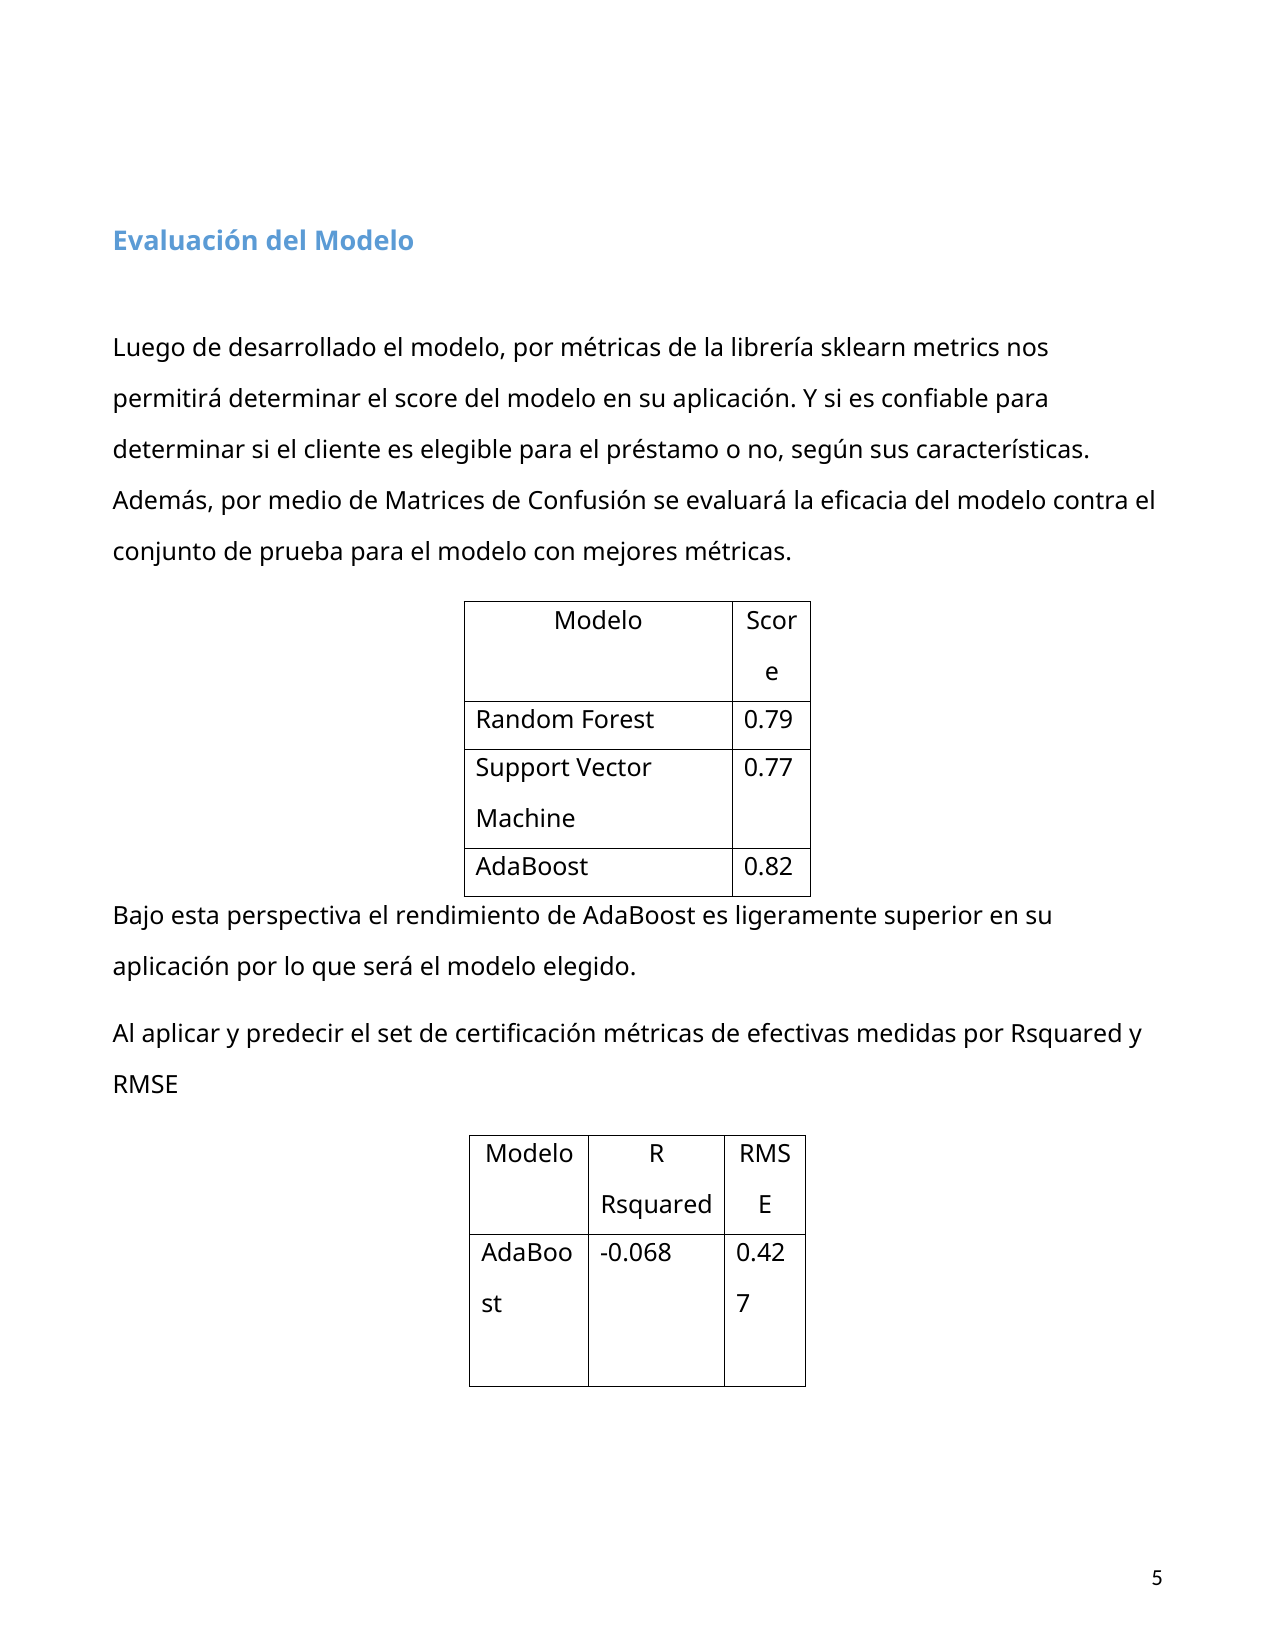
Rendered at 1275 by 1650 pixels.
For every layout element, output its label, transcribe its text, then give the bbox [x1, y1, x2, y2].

table_cell 0.79 [733, 702, 810, 749]
table_cell -0.068 [589, 1235, 724, 1386]
text Bajo esta perspectiva el rendimiento de AdaBoost es ligeramente superior en su aplicación por lo que será el modelo elegido. [112, 897, 1162, 982]
table_cell Support Vector Machine [465, 750, 732, 848]
subtitle Evaluación del Modelo [112, 222, 1162, 259]
table_header RMSE [725, 1136, 805, 1234]
table_header Modelo [465, 602, 732, 701]
table_cell 0.82 [733, 849, 810, 896]
table_header R Rsquared [589, 1136, 724, 1234]
table_cell AdaBoost [470, 1235, 588, 1386]
table_cell Random Forest [465, 702, 732, 749]
text Luego de desarrollado el modelo, por métricas de la librería sklearn metrics nos permitirá determinar el score del modelo en su aplicación. Y si es confiable para determinar si el cliente es elegible para el préstamo o no, según sus características. Además, por medio de Matrices de Confusión se evaluará la eficacia del modelo contra el conjunto de prueba para el modelo con mejores métricas. [112, 329, 1162, 568]
table_cell 0.77 [733, 750, 810, 848]
table_header Score [733, 602, 810, 701]
table_cell AdaBoost [465, 849, 732, 896]
table_cell 0.427 [725, 1235, 805, 1386]
text Al aplicar y predecir el set de certificación métricas de efectivas medidas por Rsquared y RMSE [112, 1016, 1162, 1101]
table_header Modelo [470, 1136, 588, 1234]
